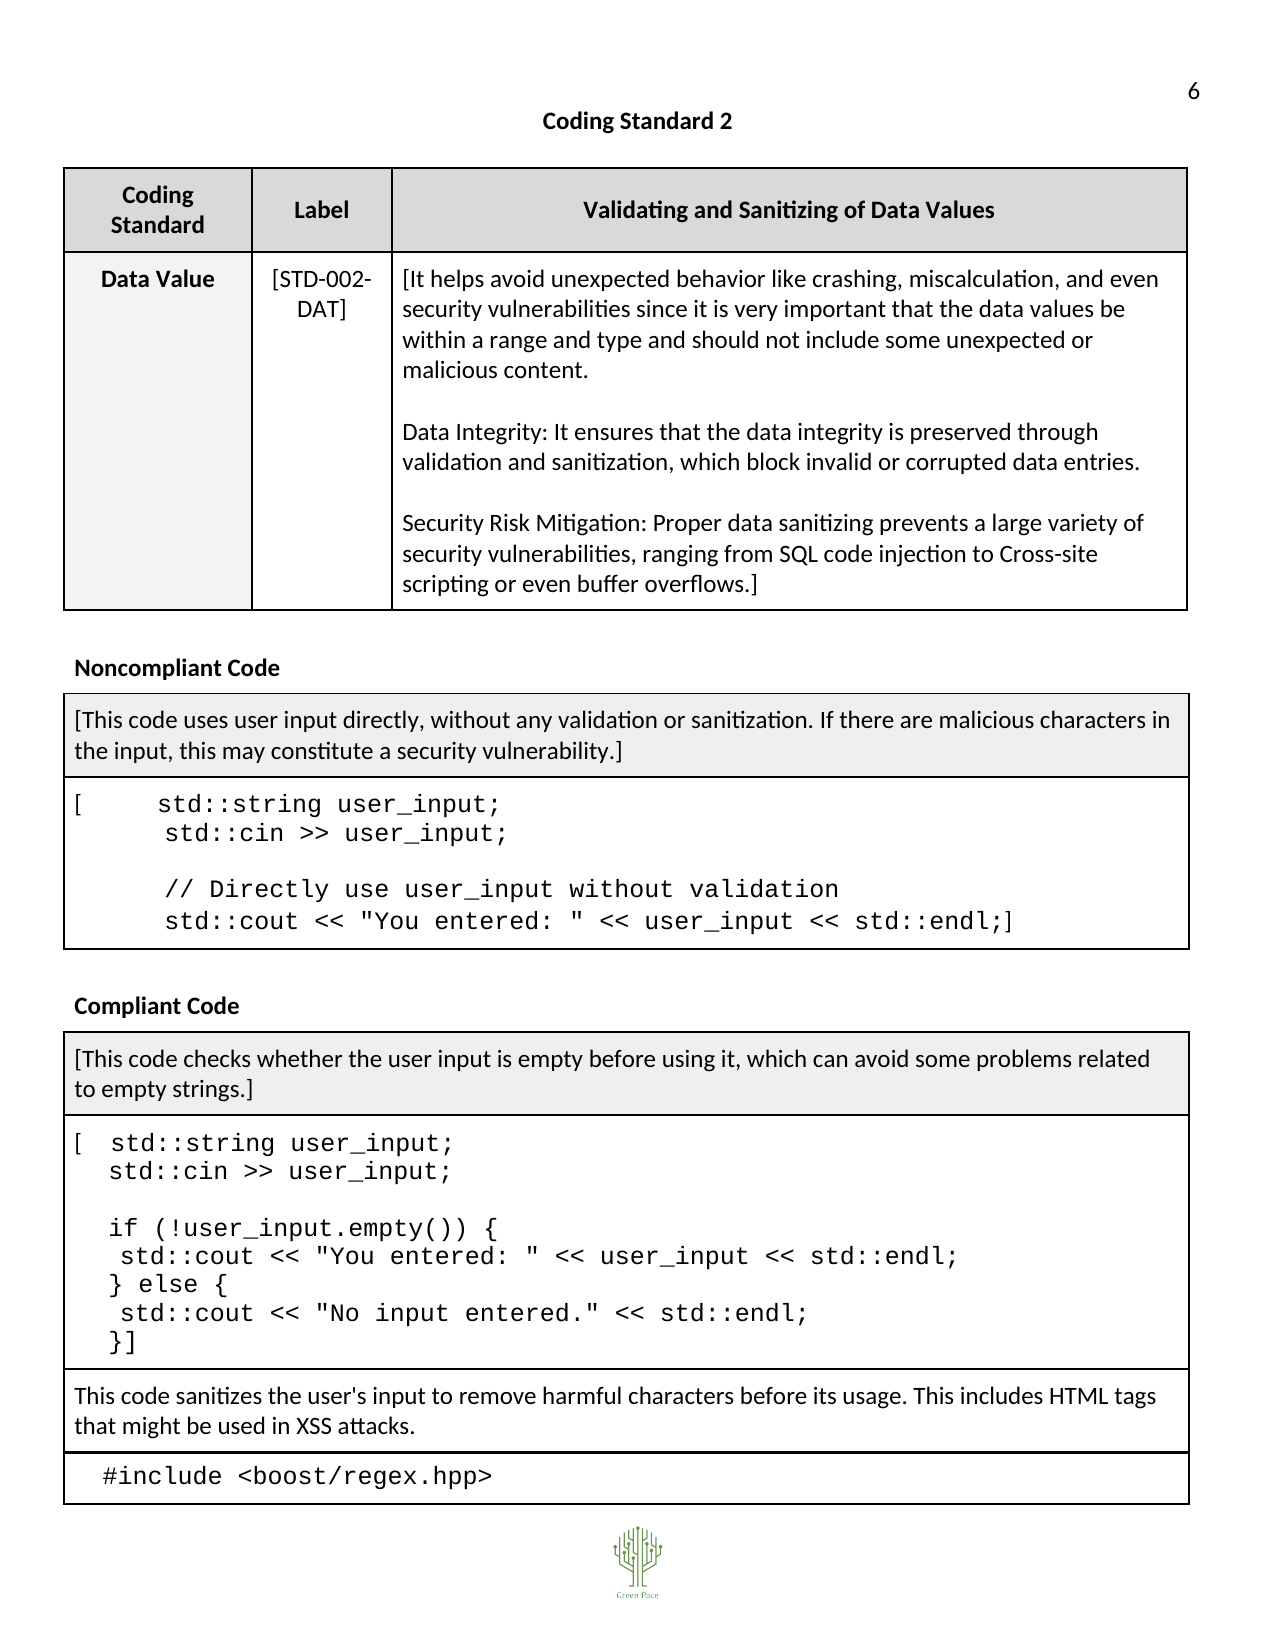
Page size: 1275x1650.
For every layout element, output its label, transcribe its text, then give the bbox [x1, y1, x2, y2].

table_cell [This code checks whether the user input is empty before using it, which can avoid some problems related to empty strings.] [65, 1033, 1188, 1114]
table_cell [STD-002-DAT] [253, 253, 391, 609]
table_cell Data Value [65, 253, 251, 609]
table_cell This code sanitizes the user's input to remove harmful characters before its usage. This includes HTML tags that might be used in XSS attacks. [65, 1370, 1188, 1451]
table_header Noncompliant Code [64, 642, 1189, 693]
subtitle Coding Standard 2 [75, 106, 1200, 136]
table_cell [It helps avoid unexpected behavior like crashing, miscalculation, and even security vulnerabilities since it is very important that the data values be within a range and type and should not include some unexpected or malicious content. Data Integrity: It ensures that the data integrity is preserved through validation and sanitization, which block invalid or corrupted data entries. Security Risk Mitigation: Proper data sanitizing prevents a large variety of security vulnerabilities, ranging from SQL code injection to Cross-site scripting or even buffer overflows.] [393, 253, 1186, 609]
table_header Label [253, 169, 391, 251]
picture [605, 1521, 670, 1606]
table_header Validating and Sanitizing of Data Values [393, 169, 1186, 251]
table_cell [ std::string user_input; std::cin >> user_input; // Directly use user_input without validation std::cout << "You entered: " << user_input << std::endl;] [65, 778, 1188, 947]
table_header Coding Standard [65, 169, 251, 251]
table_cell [65, 1454, 1188, 1503]
table_cell [ std::string user_input; std::cin >> user_input; if (!user_input.empty()) { std::cout << "You entered: " << user_input << std::endl; } else { std::cout << "No input entered." << std::endl; }] [65, 1116, 1188, 1367]
table_header Compliant Code [64, 980, 1189, 1031]
table_cell [This code uses user input directly, without any validation or sanitization. If there are malicious characters in the input, this may constitute a security vulnerability.] [65, 694, 1188, 776]
